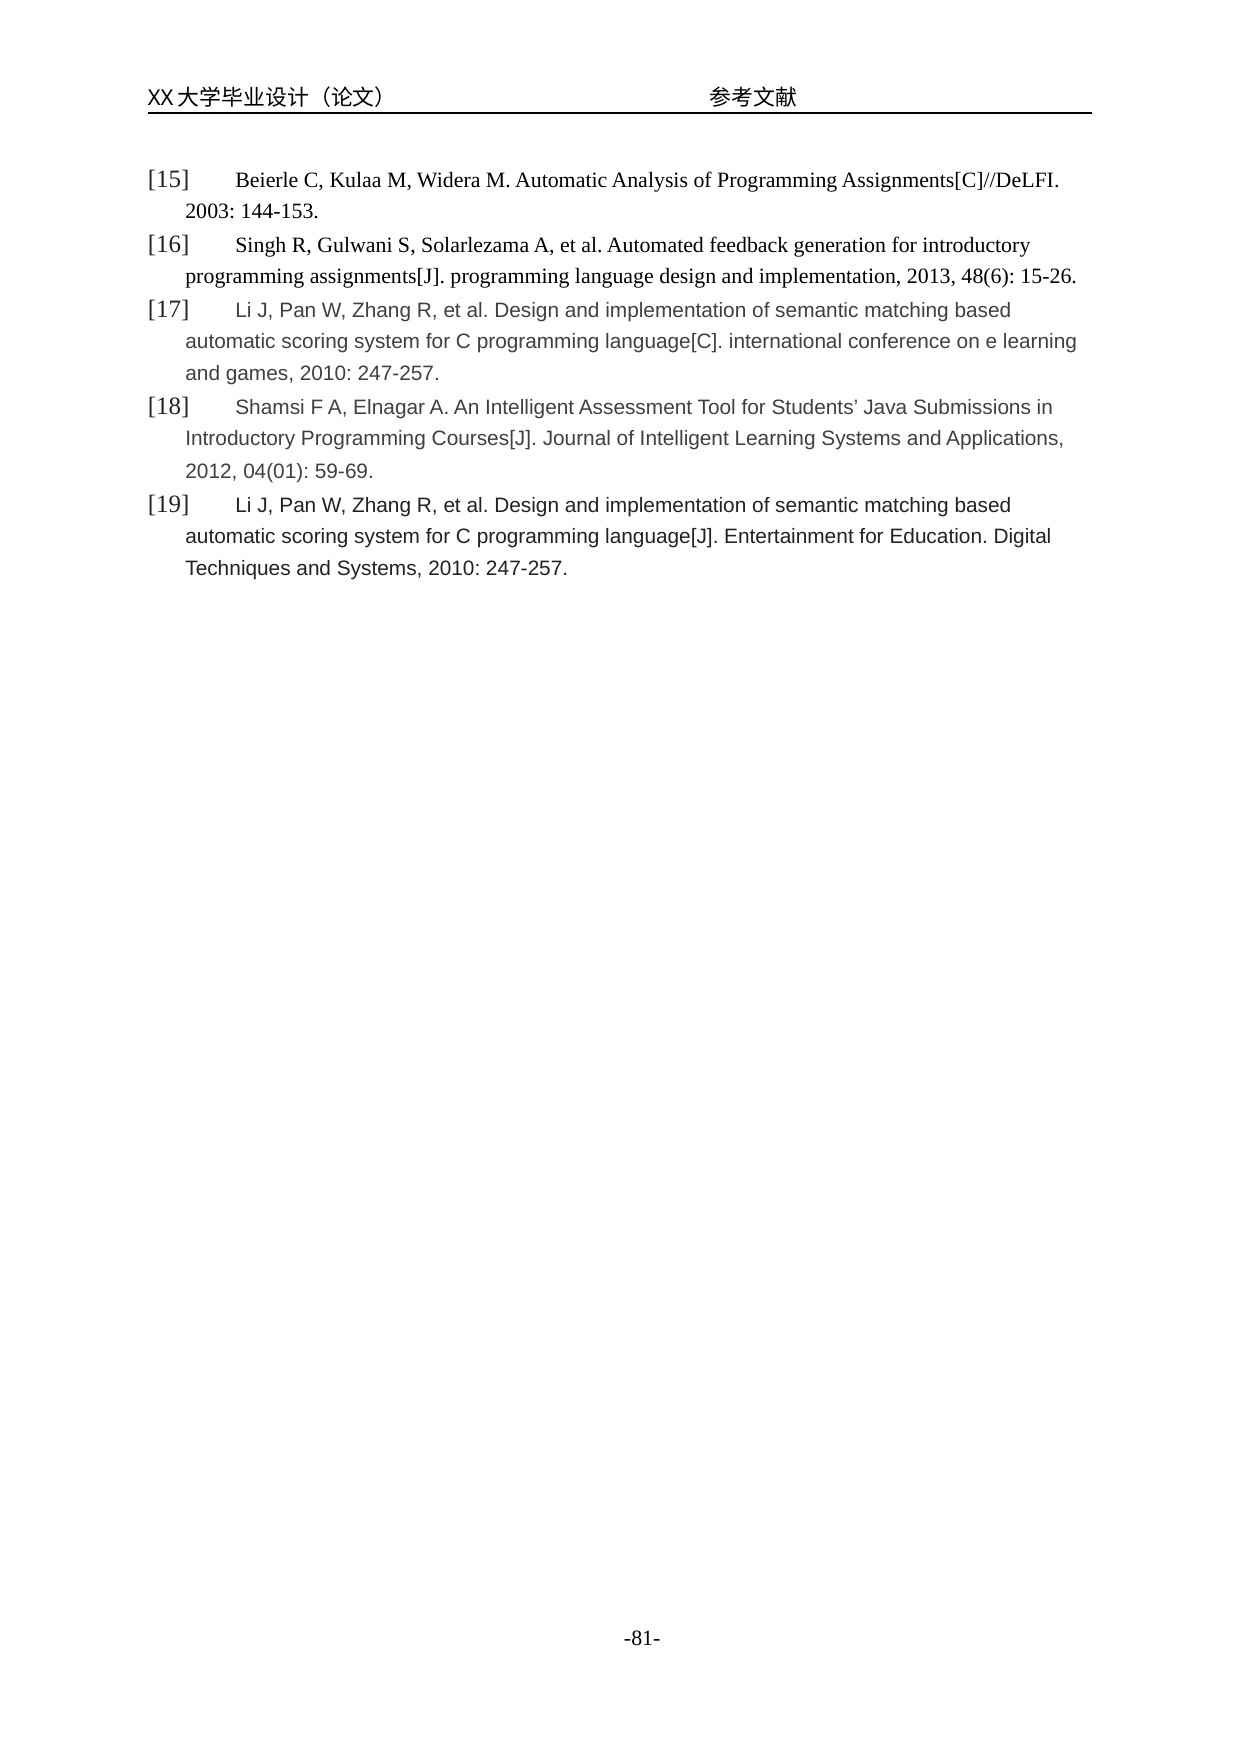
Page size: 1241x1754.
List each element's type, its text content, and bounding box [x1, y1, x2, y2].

list Beierle C, Kulaa M, Widera M. Automatic Analysis of Programming Assignments[C]//DeLFI. 2003: 144-153. [148, 162, 1092, 227]
list Shamsi F A, Elnagar A. An Intelligent Assessment Tool for Students’ Java Submissions in Introductory Programming Courses[J]. Journal of Intelligent Learning Systems and Applications, 2012, 04(01): 59-69. [148, 389, 1092, 487]
list Singh R, Gulwani S, Solarlezama A, et al. Automated feedback generation for introductory programming assignments[J]. programming language design and implementation, 2013, 48(6): 15-26. [148, 227, 1092, 292]
list Li J, Pan W, Zhang R, et al. Design and implementation of semantic matching based automatic scoring system for C programming language[C]. international conference on e learning and games, 2010: 247-257. [148, 292, 1092, 389]
list Li J, Pan W, Zhang R, et al. Design and implementation of semantic matching based automatic scoring system for C programming language[J]. Entertainment for Education. Digital Techniques and Systems, 2010: 247-257. [148, 487, 1092, 584]
